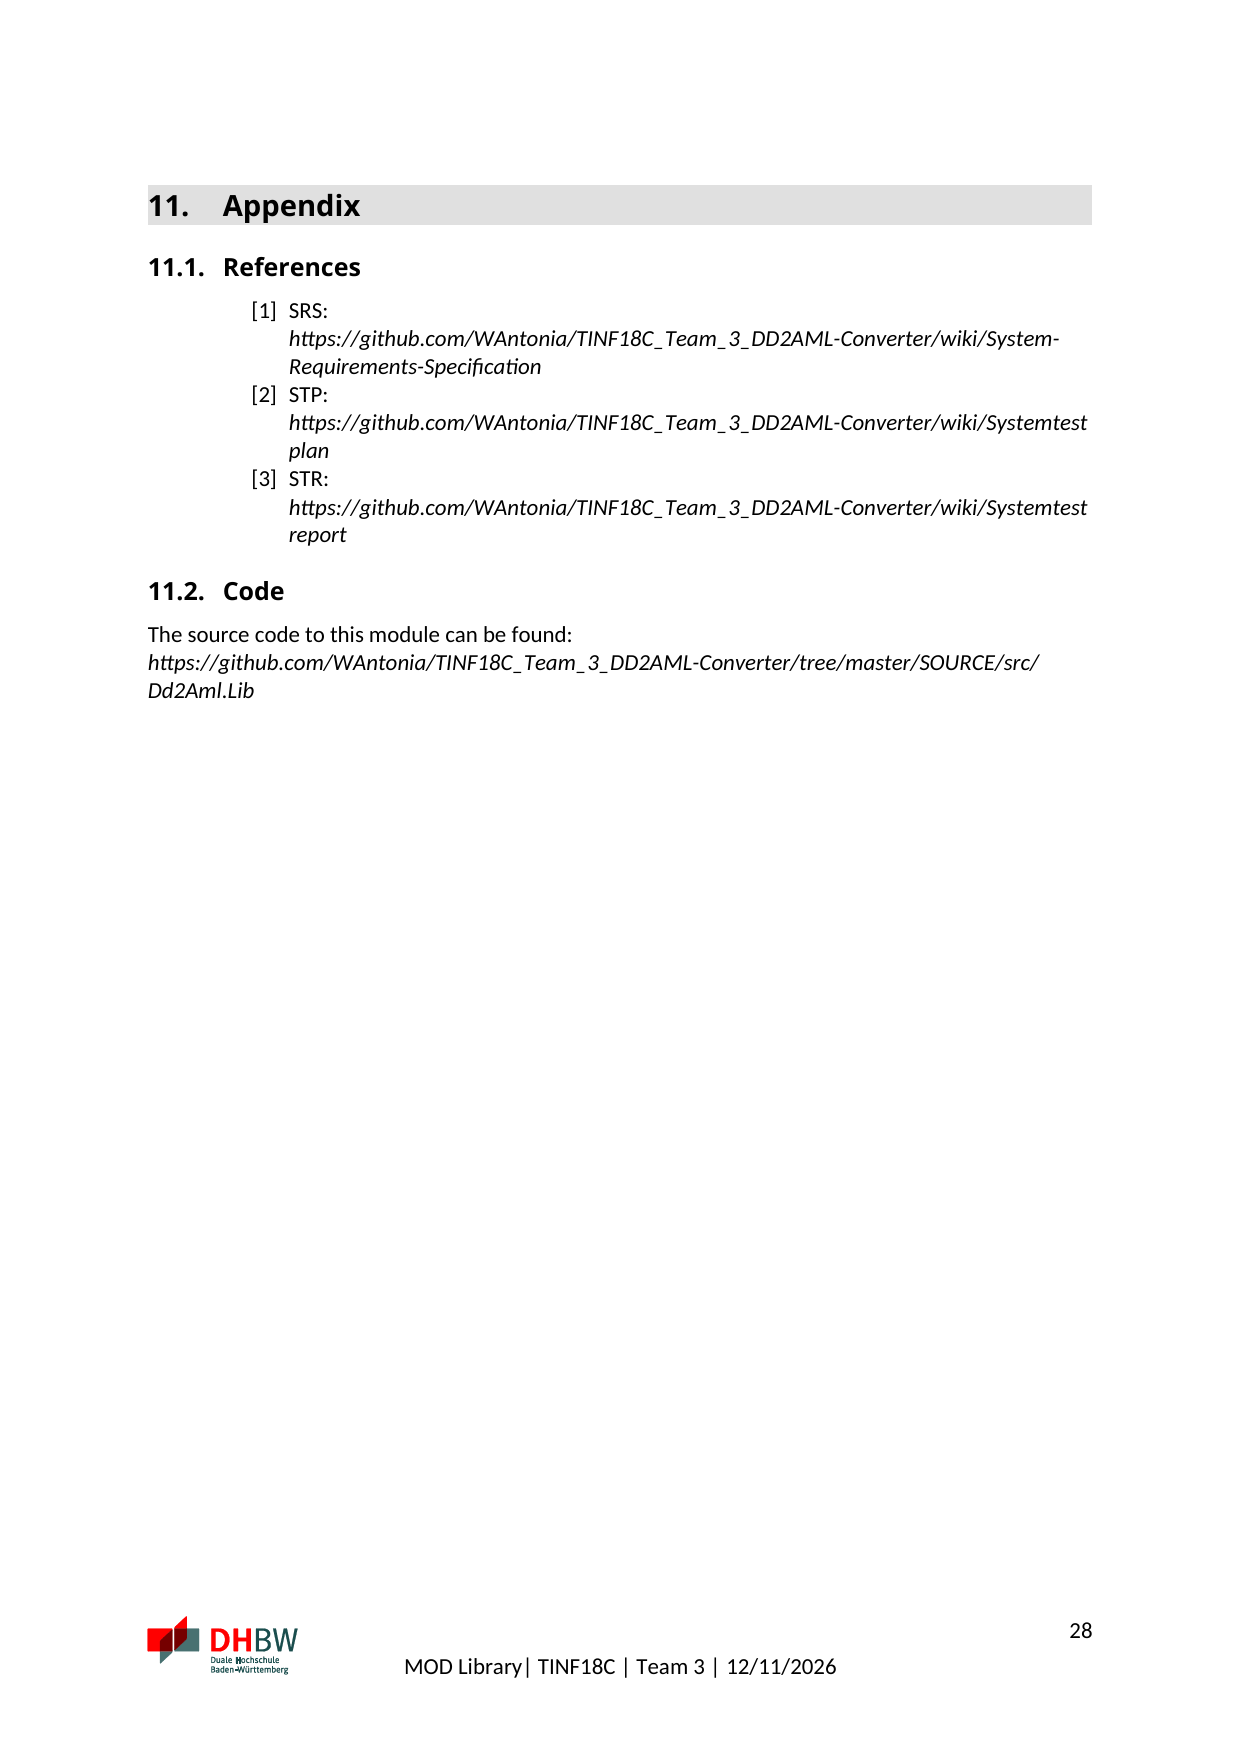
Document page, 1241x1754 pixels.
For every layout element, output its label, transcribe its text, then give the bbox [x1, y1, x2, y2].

list STP: https://github.com/WAntonia/TINF18C_Team_3_DD2AML-Converter/wiki/Systemtestplan [251, 381, 1092, 464]
subtitle Code [148, 574, 1092, 608]
list STR: https://github.com/WAntonia/TINF18C_Team_3_DD2AML-Converter/wiki/Systemtestreport [251, 464, 1092, 549]
subtitle Appendix [148, 185, 1092, 225]
text The source code to this module can be found: [148, 620, 1092, 648]
subtitle References [148, 250, 1092, 284]
list SRS: https://github.com/WAntonia/TINF18C_Team_3_DD2AML-Converter/wiki/System-Requirements-Specification [251, 296, 1092, 381]
text https://github.com/WAntonia/TINF18C_Team_3_DD2AML-Converter/tree/master/SOURCE/src/Dd2Aml.Lib [148, 648, 1092, 704]
